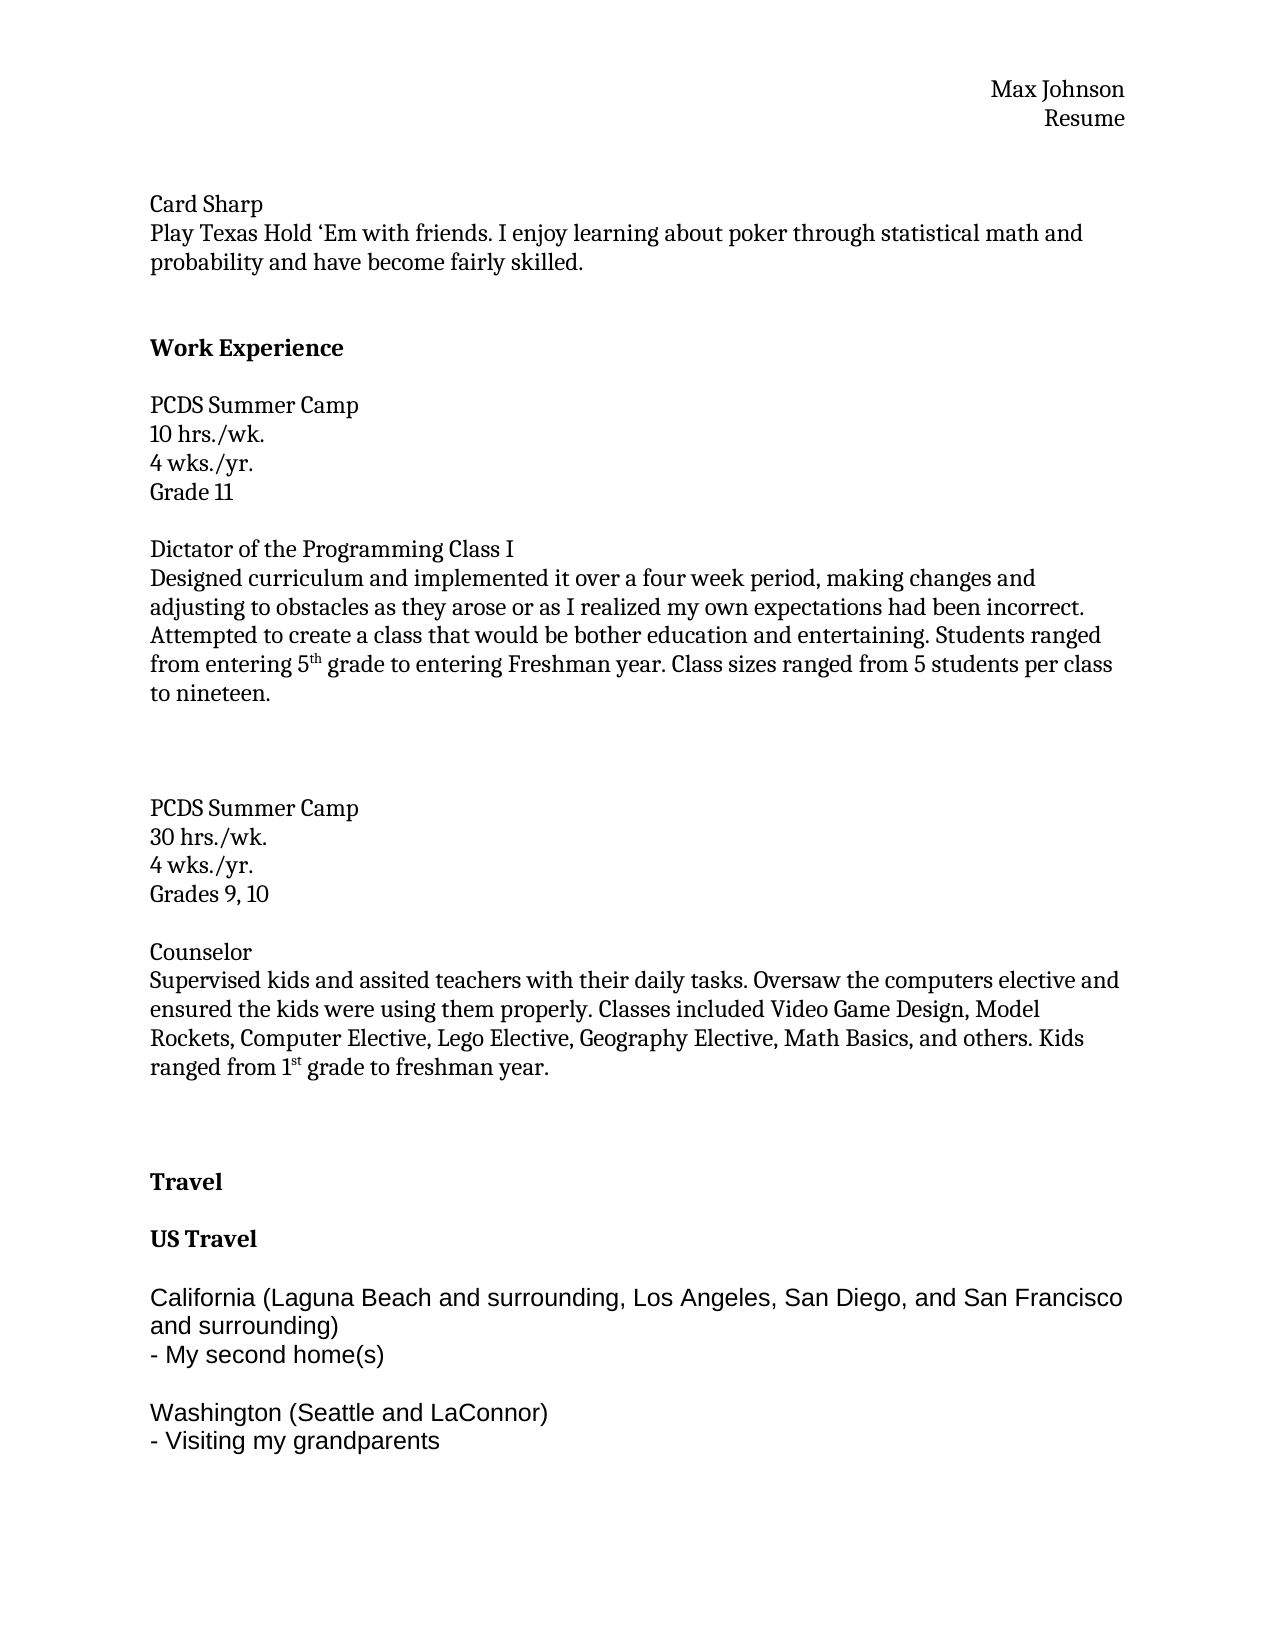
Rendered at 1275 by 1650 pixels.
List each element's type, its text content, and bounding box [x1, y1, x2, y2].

text Supervised kids and assited teachers with their daily tasks. Oversaw the computers elective and ensured the kids were using them properly. Classes included Video Game Design, Model Rockets, Computer Elective, Lego Elective, Geography Elective, Math Basics, and others. Kids ranged from 1st grade to freshman year. [150, 966, 1125, 1081]
text - Visiting my grandparents [150, 1426, 1125, 1455]
text Work Experience [150, 334, 1125, 362]
text 4 wks./yr. [150, 851, 1125, 880]
text Grade 11 [150, 477, 1125, 506]
text Grades 9, 10 [150, 880, 1125, 909]
text 30 hrs./wk. [150, 822, 1125, 851]
text 4 wks./yr. [150, 449, 1125, 477]
text PCDS Summer Camp [150, 794, 1125, 822]
text Washington (Seattle and LaConnor) [150, 1397, 1125, 1426]
text Card Sharp [150, 190, 1125, 219]
text Dictator of the Programming Class I [150, 535, 1125, 564]
text - My second home(s) [150, 1340, 1125, 1369]
text California (Laguna Beach and surrounding, Los Angeles, San Diego, and San Francisco and surrounding) [150, 1282, 1125, 1340]
text Designed curriculum and implemented it over a four week period, making changes and adjusting to obstacles as they arose or as I realized my own expectations had been incorrect. Attempted to create a class that would be bother education and entertaining. Students ranged from entering 5th grade to entering Freshman year. Class sizes ranged from 5 students per class to nineteen. [150, 564, 1125, 707]
text Play Texas Hold ‘Em with friends. I enjoy learning about poker through statistical math and probability and have become fairly skilled. [150, 219, 1125, 276]
text 10 hrs./wk. [150, 420, 1125, 449]
text US Travel [150, 1225, 1125, 1254]
text Travel [150, 1167, 1125, 1196]
text Counselor [150, 937, 1125, 966]
text PCDS Summer Camp [150, 391, 1125, 420]
